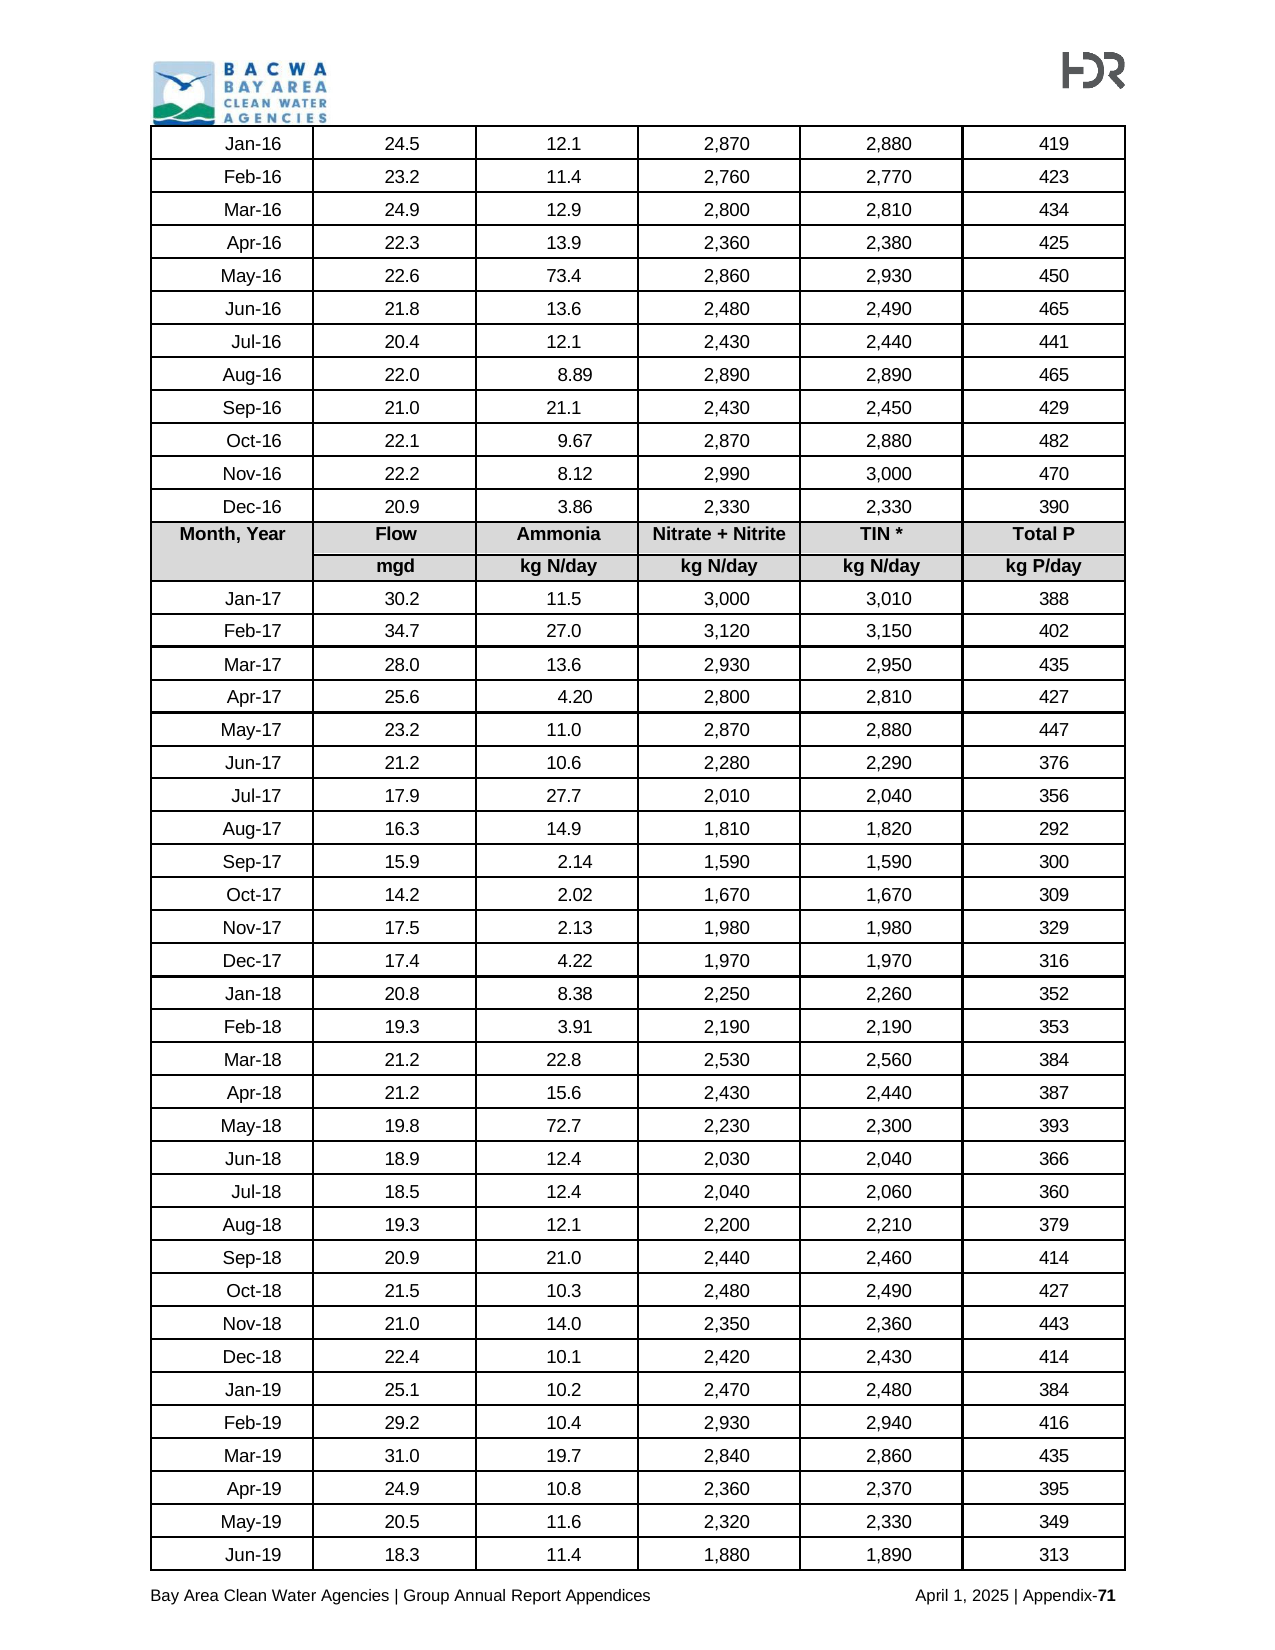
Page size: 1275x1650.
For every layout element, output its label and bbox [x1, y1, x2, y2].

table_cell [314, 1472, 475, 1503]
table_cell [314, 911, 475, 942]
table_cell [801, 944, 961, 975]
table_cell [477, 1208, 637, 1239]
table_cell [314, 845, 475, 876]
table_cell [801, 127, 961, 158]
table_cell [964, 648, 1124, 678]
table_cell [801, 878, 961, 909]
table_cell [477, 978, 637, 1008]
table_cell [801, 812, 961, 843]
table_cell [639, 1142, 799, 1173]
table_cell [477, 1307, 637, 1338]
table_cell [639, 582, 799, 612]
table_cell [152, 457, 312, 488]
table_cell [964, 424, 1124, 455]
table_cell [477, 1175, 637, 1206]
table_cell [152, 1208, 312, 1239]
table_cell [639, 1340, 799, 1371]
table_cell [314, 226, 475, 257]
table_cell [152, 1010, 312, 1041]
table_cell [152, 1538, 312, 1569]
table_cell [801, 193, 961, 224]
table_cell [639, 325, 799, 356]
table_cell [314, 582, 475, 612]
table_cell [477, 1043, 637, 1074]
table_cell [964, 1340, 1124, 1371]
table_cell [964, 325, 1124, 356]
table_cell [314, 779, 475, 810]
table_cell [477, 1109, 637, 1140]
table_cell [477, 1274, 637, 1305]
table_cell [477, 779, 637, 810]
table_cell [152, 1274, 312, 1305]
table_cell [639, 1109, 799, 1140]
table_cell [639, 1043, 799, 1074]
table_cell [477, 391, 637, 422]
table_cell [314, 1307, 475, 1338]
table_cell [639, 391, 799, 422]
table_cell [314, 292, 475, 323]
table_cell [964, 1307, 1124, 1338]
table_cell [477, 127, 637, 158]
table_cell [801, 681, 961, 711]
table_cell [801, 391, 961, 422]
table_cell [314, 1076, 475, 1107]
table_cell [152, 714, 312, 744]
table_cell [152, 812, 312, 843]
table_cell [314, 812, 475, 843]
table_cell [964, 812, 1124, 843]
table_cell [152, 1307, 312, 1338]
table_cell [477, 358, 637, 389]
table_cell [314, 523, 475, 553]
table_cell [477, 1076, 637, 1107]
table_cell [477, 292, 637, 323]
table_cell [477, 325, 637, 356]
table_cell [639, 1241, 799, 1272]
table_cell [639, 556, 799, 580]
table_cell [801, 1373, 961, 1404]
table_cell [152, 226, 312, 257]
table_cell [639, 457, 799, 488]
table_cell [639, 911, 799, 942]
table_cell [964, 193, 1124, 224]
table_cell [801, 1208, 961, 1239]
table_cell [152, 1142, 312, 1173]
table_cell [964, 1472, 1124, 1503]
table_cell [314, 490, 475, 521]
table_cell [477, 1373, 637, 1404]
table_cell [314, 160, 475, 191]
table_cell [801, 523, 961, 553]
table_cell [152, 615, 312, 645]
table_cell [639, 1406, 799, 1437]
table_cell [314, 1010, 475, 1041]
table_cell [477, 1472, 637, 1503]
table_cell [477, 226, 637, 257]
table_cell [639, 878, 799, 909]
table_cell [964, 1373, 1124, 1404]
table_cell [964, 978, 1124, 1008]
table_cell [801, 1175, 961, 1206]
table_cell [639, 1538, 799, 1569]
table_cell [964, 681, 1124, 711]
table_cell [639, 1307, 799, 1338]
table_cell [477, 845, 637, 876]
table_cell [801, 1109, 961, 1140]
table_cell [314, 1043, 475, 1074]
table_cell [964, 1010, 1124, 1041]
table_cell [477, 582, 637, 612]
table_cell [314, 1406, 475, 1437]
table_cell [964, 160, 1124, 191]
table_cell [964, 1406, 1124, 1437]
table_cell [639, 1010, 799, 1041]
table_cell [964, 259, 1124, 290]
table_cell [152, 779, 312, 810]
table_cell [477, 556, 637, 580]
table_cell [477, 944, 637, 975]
picture [150, 60, 333, 125]
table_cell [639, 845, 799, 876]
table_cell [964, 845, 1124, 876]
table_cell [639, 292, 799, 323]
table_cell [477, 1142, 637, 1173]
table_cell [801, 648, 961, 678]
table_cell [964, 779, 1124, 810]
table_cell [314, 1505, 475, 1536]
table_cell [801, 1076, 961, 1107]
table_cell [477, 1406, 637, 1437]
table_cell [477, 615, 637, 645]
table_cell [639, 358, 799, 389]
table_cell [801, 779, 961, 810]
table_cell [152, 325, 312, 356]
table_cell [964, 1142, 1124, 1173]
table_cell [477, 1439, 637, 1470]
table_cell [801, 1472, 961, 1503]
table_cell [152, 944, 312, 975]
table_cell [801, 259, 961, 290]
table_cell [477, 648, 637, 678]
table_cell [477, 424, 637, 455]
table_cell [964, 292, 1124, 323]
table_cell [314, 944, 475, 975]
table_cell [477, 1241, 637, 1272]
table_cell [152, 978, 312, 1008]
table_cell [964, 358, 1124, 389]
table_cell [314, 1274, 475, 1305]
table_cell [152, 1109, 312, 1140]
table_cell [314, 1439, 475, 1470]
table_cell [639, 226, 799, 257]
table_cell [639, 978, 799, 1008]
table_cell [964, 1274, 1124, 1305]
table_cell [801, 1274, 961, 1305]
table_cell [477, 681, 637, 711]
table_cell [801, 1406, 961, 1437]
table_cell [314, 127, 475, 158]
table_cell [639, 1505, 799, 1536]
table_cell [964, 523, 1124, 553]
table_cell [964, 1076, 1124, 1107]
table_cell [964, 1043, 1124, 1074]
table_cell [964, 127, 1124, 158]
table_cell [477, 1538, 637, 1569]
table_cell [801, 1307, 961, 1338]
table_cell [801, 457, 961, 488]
picture [1062, 52, 1125, 89]
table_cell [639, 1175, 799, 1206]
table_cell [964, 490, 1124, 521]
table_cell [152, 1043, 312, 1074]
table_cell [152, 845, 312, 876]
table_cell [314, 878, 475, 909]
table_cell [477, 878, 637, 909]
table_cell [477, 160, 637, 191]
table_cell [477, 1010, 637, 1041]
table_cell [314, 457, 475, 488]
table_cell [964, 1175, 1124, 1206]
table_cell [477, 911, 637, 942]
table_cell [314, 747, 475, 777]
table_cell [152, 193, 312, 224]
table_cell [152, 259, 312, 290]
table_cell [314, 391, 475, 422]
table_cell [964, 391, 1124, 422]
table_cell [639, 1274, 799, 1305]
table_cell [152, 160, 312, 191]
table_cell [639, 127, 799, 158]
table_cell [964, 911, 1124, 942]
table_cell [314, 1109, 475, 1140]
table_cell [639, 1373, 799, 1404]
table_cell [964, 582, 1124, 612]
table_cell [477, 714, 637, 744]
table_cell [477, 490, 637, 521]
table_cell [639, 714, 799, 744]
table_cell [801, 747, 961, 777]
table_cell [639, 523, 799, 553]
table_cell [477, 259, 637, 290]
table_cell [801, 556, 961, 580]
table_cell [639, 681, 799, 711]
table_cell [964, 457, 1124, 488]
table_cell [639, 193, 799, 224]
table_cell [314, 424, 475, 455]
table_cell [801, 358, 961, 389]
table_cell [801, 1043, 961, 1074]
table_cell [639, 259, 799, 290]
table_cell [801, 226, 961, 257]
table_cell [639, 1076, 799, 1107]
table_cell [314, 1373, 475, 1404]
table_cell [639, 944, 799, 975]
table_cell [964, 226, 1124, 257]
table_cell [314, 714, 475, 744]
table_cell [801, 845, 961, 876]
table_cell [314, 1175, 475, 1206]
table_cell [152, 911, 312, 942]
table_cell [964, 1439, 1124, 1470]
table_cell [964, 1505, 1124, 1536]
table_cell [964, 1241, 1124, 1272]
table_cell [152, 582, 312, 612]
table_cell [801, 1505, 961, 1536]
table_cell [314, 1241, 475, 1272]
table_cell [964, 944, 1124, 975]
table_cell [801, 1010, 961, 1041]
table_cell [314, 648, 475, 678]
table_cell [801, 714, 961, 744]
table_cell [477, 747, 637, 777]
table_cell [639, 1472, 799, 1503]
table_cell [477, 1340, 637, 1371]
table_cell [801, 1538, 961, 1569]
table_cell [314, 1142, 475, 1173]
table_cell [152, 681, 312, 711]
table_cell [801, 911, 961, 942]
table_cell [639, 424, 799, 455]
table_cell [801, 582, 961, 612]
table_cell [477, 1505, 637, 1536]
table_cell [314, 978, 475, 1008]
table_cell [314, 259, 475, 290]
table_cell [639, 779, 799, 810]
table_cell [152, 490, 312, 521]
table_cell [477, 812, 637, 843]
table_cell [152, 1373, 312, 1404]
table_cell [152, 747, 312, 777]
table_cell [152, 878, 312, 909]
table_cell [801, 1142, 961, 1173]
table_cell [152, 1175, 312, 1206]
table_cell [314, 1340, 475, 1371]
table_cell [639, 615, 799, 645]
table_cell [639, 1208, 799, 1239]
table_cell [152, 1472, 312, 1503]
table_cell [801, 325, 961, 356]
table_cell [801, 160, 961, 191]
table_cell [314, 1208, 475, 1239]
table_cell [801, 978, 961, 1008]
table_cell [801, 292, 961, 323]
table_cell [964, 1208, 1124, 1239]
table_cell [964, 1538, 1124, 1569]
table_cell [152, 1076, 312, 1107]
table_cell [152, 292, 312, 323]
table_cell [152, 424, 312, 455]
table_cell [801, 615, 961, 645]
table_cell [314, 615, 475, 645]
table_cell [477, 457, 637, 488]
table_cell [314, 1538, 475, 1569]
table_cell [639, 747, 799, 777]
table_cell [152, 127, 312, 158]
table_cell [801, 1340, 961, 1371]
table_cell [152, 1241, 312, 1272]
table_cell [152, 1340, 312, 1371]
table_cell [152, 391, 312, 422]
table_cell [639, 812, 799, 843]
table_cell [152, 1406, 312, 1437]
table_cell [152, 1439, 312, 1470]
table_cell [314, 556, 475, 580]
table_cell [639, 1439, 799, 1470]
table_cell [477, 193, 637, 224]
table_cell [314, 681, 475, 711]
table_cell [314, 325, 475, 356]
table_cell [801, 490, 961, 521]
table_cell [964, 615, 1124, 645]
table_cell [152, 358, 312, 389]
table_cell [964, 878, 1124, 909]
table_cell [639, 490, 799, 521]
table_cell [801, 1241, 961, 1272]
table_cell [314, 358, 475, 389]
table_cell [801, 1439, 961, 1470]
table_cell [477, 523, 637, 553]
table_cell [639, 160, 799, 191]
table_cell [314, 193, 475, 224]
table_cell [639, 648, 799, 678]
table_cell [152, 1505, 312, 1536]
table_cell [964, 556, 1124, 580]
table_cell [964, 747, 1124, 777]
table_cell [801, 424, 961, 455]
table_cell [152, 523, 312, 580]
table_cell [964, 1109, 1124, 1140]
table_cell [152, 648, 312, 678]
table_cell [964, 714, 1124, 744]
